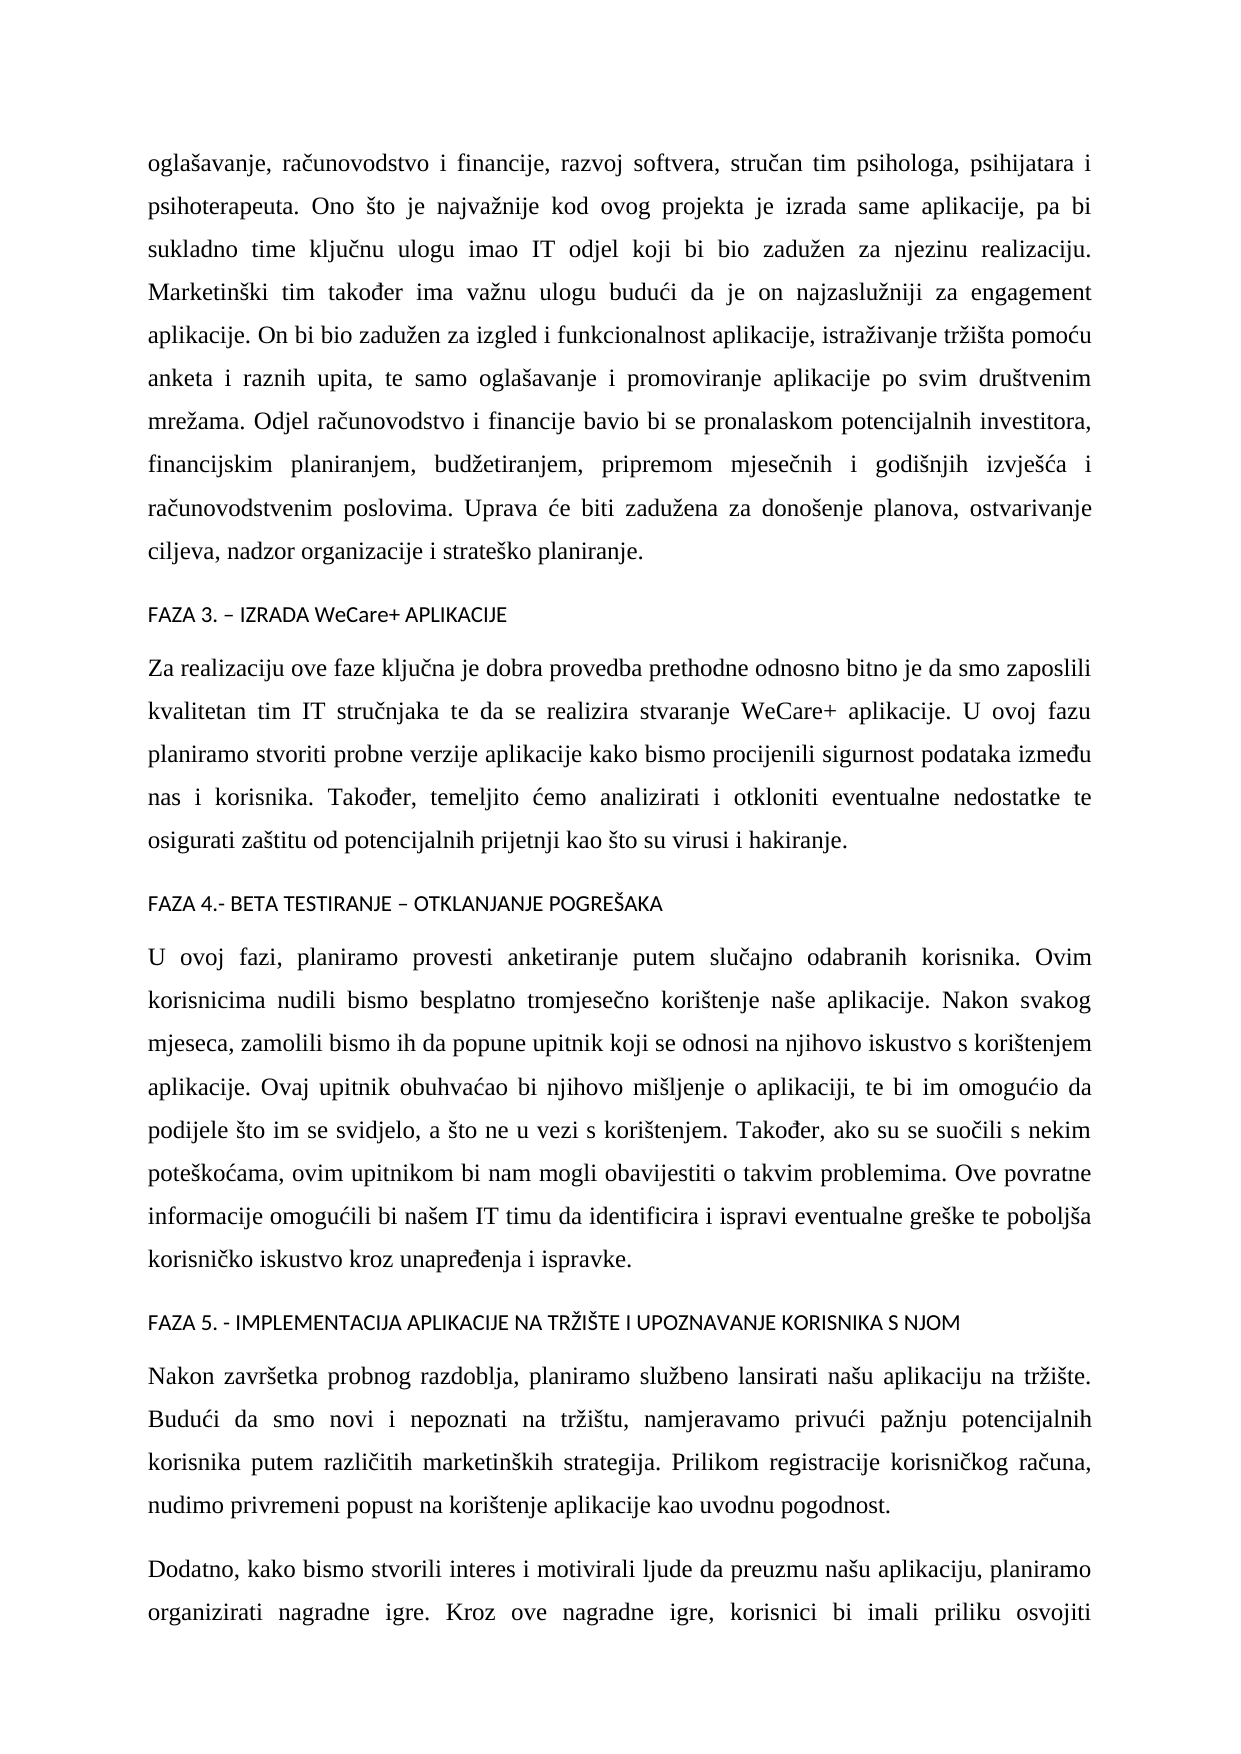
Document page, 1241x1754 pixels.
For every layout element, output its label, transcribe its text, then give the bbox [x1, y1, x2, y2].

text U ovoj fazi, planiramo provesti anketiranje putem slučajno odabranih korisnika. Ovim korisnicima nudili bismo besplatno tromjesečno korištenje naše aplikacije. Nakon svakog mjeseca, zamolili bismo ih da popune upitnik koji se odnosi na njihovo iskustvo s korištenjem aplikacije. Ovaj upitnik obuhvaćao bi njihovo mišljenje o aplikaciji, te bi im omogućio da podijele što im se svidjelo, a što ne u vezi s korištenjem. Također, ako su se suočili s nekim poteškoćama, ovim upitnikom bi nam mogli obavijestiti o takvim problemima. Ove povratne informacije omogućili bi našem IT timu da identificira i ispravi eventualne greške te poboljša korisničko iskustvo kroz unapređenja i ispravke. [148, 942, 1093, 1273]
text FAZA 4.- BETA TESTIRANJE – OTKLANJANJE POGREŠAKA [148, 889, 1093, 917]
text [148, 148, 1093, 564]
text FAZA 3. – IZRADA WeCare+ APLIKACIJE [148, 600, 1093, 628]
text FAZA 5. - IMPLEMENTACIJA APLIKACIJE NA TRŽIŠTE I UPOZNAVANJE KORISNIKA S NJOM [148, 1308, 1093, 1336]
text Za realizaciju ove faze ključna je dobra provedba prethodne odnosno bitno je da smo zaposlili kvalitetan tim IT stručnjaka te da se realizira stvaranje WeCare+ aplikacije. U ovoj fazu planiramo stvoriti probne verzije aplikacije kako bismo procijenili sigurnost podataka između nas i korisnika. Također, temeljito ćemo analizirati i otkloniti eventualne nedostatke te osigurati zaštitu od potencijalnih prijetnji kao što su virusi i hakiranje. [148, 653, 1093, 854]
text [148, 1554, 1093, 1626]
text Nakon završetka probnog razdoblja, planiramo službeno lansirati našu aplikaciju na tržište. Budući da smo novi i nepoznati na tržištu, namjeravamo privući pažnju potencijalnih korisnika putem različitih marketinških strategija. Prilikom registracije korisničkog računa, nudimo privremeni popust na korištenje aplikacije kao uvodnu pogodnost. [148, 1361, 1093, 1519]
